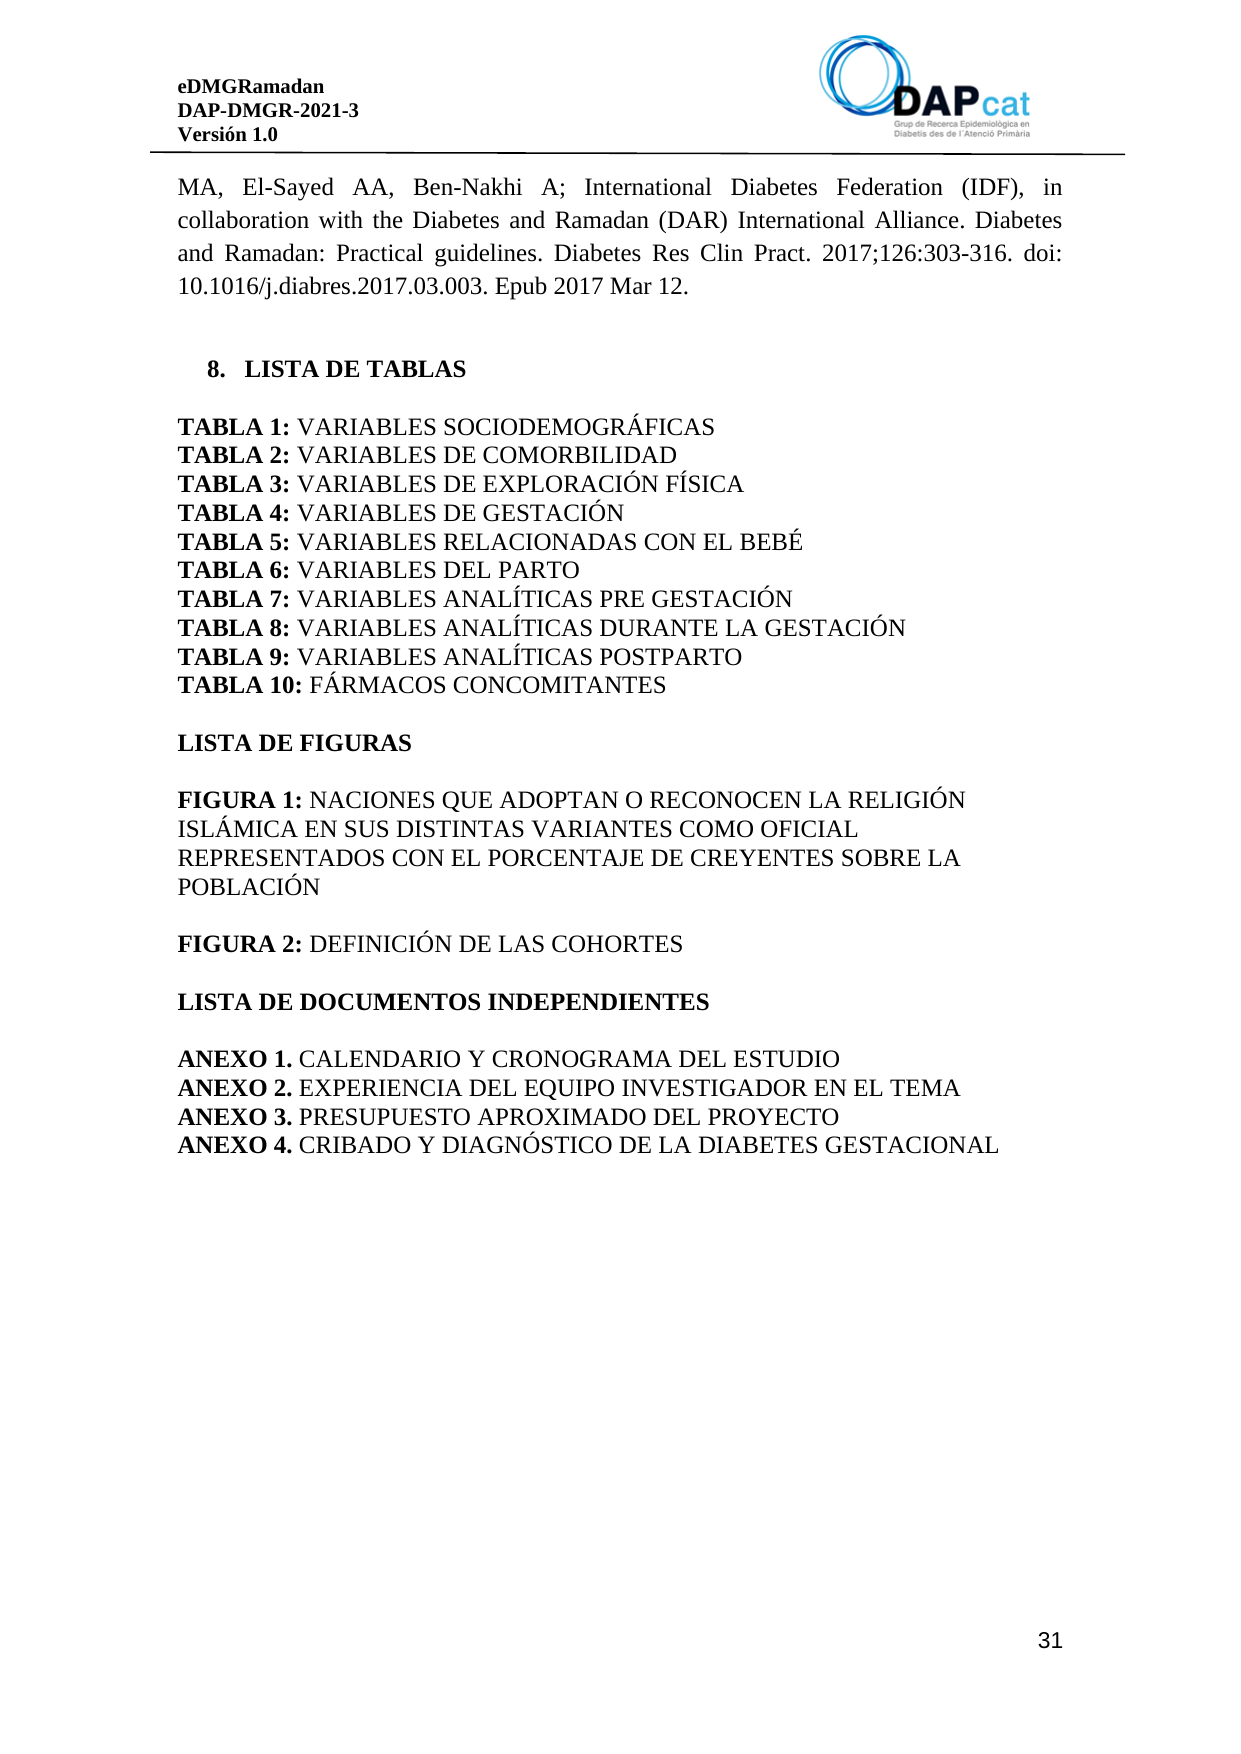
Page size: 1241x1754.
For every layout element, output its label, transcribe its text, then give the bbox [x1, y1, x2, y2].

text ANEXO 1. CALENDARIO Y CRONOGRAMA DEL ESTUDIO [177, 1044, 1063, 1073]
text TABLA 1: VARIABLES SOCIODEMOGRÁFICAS [177, 412, 1063, 441]
text TABLA 8: VARIABLES ANALÍTICAS DURANTE LA GESTACIÓN [177, 613, 1063, 642]
subtitle LISTA DE TABLAS [207, 354, 1063, 383]
text FIGURA 1: NACIONES QUE ADOPTAN O RECONOCEN LA RELIGIÓN ISLÁMICA EN SUS DISTINTAS VARIANTES COMO OFICIAL REPRESENTADOS CON EL PORCENTAJE DE CREYENTES SOBRE LA POBLACIÓN [177, 786, 1063, 901]
text LISTA DE FIGURAS [177, 728, 1063, 757]
text TABLA 6: VARIABLES DEL PARTO [177, 556, 1063, 584]
text ANEXO 2. EXPERIENCIA DEL EQUIPO INVESTIGADOR EN EL TEMA [177, 1073, 1063, 1102]
text TABLA 7: VARIABLES ANALÍTICAS PRE GESTACIÓN [177, 584, 1063, 613]
text TABLA 9: VARIABLES ANALÍTICAS POSTPARTO [177, 642, 1063, 671]
text TABLA 4: VARIABLES DE GESTACIÓN [177, 498, 1063, 527]
text TABLA 10: FÁRMACOS CONCOMITANTES [177, 671, 1063, 699]
text ANEXO 3. PRESUPUESTO APROXIMADO DEL PROYECTO [177, 1102, 1063, 1131]
text TABLA 2: VARIABLES DE COMORBILIDAD [177, 441, 1063, 469]
text TABLA 5: VARIABLES RELACIONADAS CON EL BEBÉ [177, 527, 1063, 556]
text TABLA 3: VARIABLES DE EXPLORACIÓN FÍSICA [177, 469, 1063, 498]
text ANEXO 4. CRIBADO Y DIAGNÓSTICO DE LA DIABETES GESTACIONAL [177, 1131, 1063, 1159]
text FIGURA 2: DEFINICIÓN DE LAS COHORTES [177, 929, 1063, 958]
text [177, 172, 1063, 300]
picture [817, 34, 1037, 140]
text LISTA DE DOCUMENTOS INDEPENDIENTES [177, 987, 1063, 1016]
